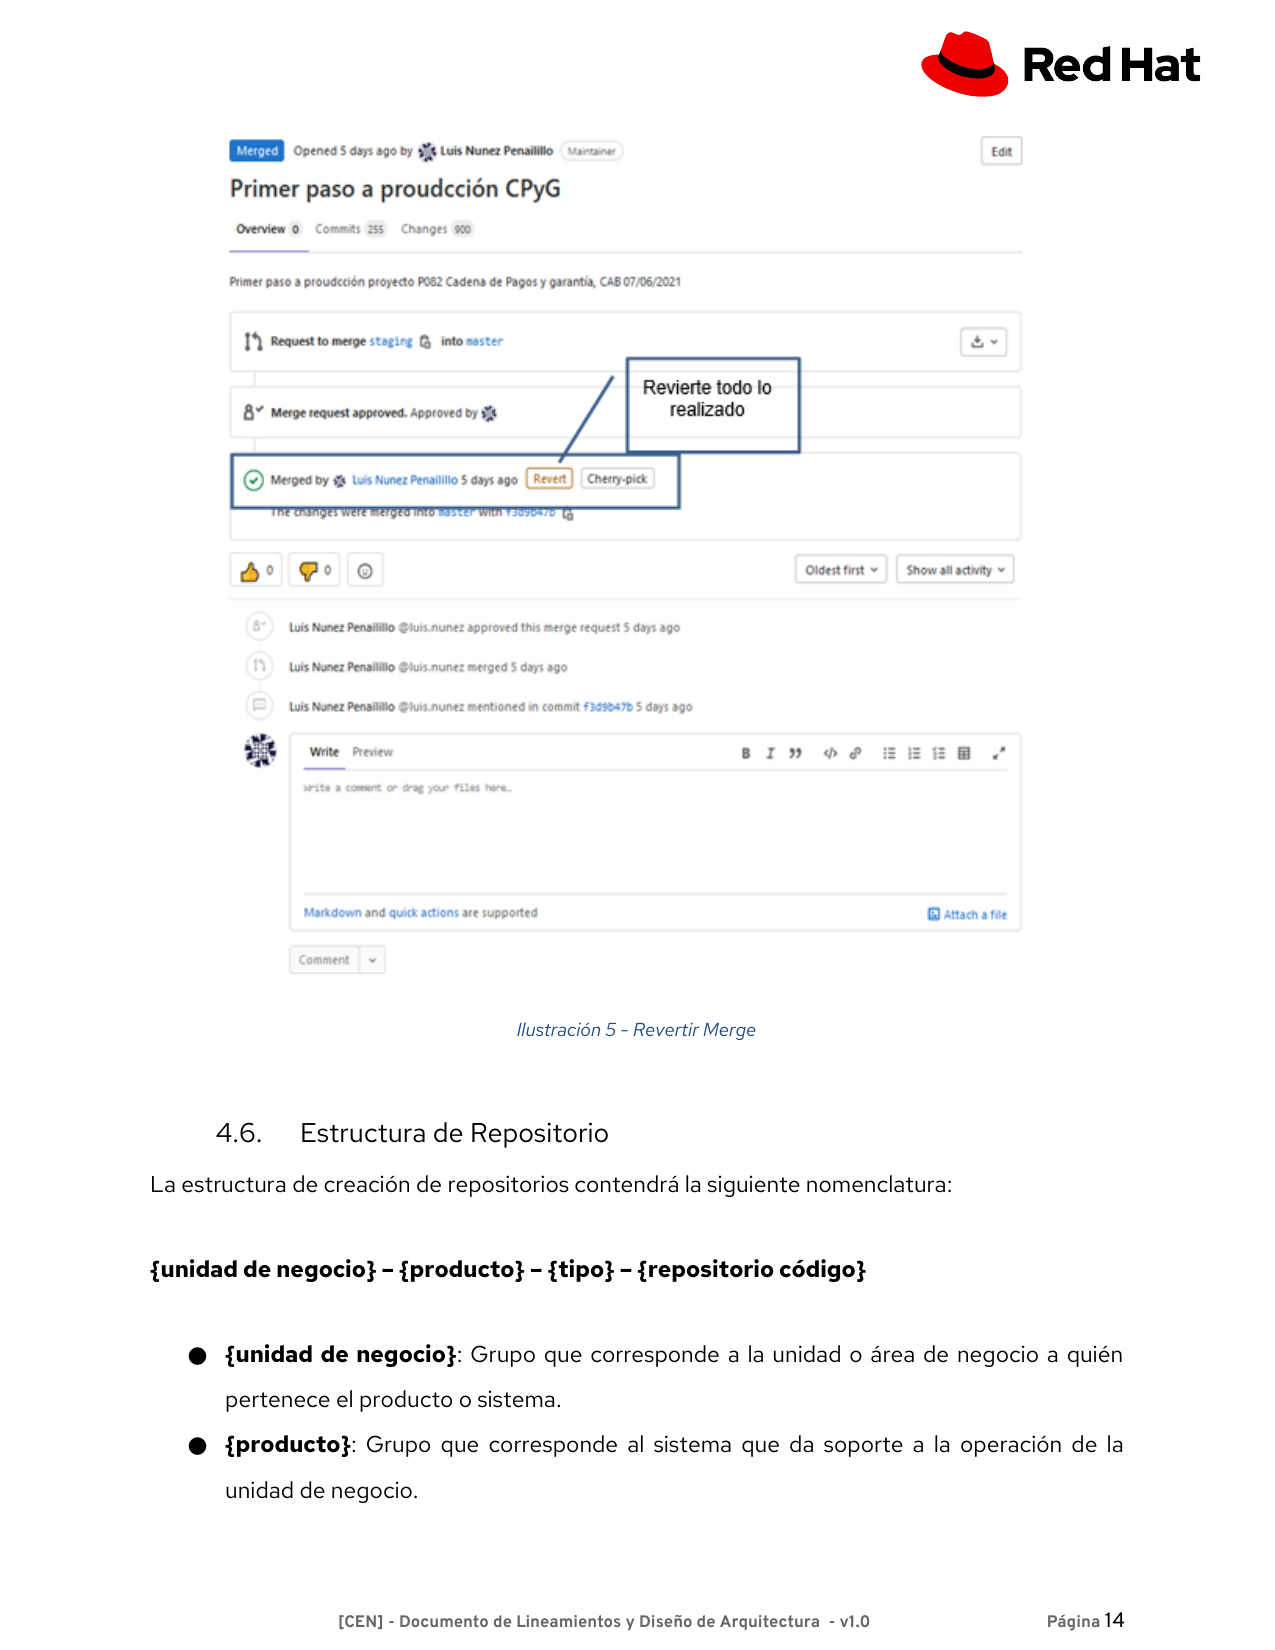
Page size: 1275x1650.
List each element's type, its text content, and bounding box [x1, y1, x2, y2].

text Ilustración 5 - Revertir Merge [150, 1017, 1125, 1081]
list {producto}: Grupo que corresponde al sistema que da soporte a la operación de la unidad de negocio. [187, 1429, 1125, 1505]
list {unidad de negocio}: Grupo que corresponde a la unidad o área de negocio a quién pertenece el producto o sistema. [187, 1339, 1125, 1414]
picture [921, 31, 1200, 97]
text La estructura de creación de repositorios contendrá la siguiente nomenclatura: [150, 1169, 1125, 1199]
picture [225, 135, 1050, 1004]
subtitle Estructura de Repositorio [262, 1115, 1125, 1151]
text {unidad de negocio} – {producto} – {tipo} – {repositorio código} [150, 1254, 1125, 1284]
